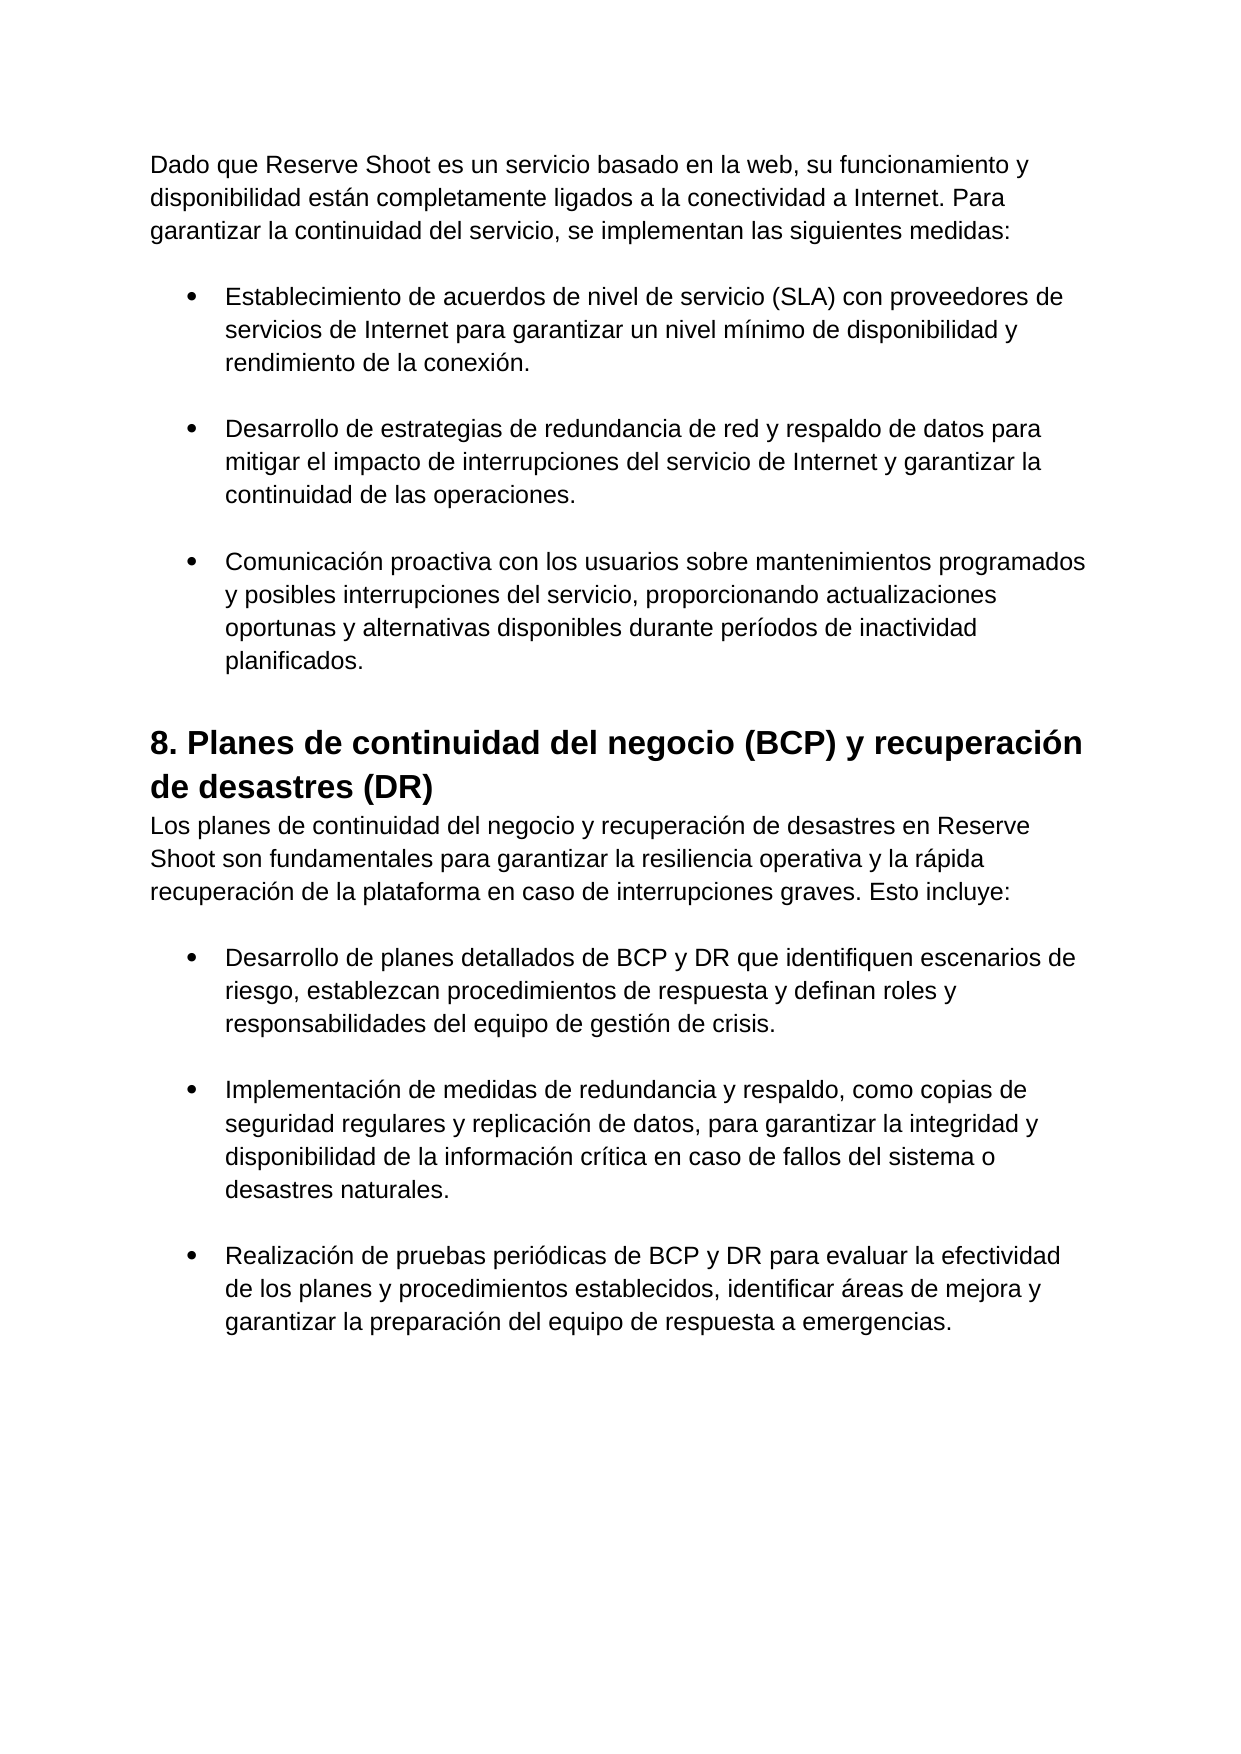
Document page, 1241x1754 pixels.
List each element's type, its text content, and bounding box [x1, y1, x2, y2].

text Los planes de continuidad del negocio y recuperación de desastres en Reserve Shoot son fundamentales para garantizar la resiliencia operativa y la rápida recuperación de la plataforma en caso de interrupciones graves. Esto incluye: [150, 811, 1090, 906]
list Desarrollo de planes detallados de BCP y DR que identifiquen escenarios de riesgo, establezcan procedimientos de respuesta y definan roles y responsabilidades del equipo de gestión de crisis. [187, 943, 1090, 1038]
list Desarrollo de estrategias de redundancia de red y respaldo de datos para mitigar el impacto de interrupciones del servicio de Internet y garantizar la continuidad de las operaciones. [187, 414, 1090, 509]
text Dado que Reserve Shoot es un servicio basado en la web, su funcionamiento y disponibilidad están completamente ligados a la conectividad a Internet. Para garantizar la continuidad del servicio, se implementan las siguientes medidas: [150, 150, 1090, 245]
list Implementación de medidas de redundancia y respaldo, como copias de seguridad regulares y replicación de datos, para garantizar la integridad y disponibilidad de la información crítica en caso de fallos del sistema o desastres naturales. [187, 1075, 1090, 1203]
list Realización de pruebas periódicas de BCP y DR para evaluar la efectividad de los planes y procedimientos establecidos, identificar áreas de mejora y garantizar la preparación del equipo de respuesta a emergencias. [187, 1241, 1090, 1336]
list Comunicación proactiva con los usuarios sobre mantenimientos programados y posibles interrupciones del servicio, proporcionando actualizaciones oportunas y alternativas disponibles durante períodos de inactividad planificados. [187, 546, 1090, 674]
list Establecimiento de acuerdos de nivel de servicio (SLA) con proveedores de servicios de Internet para garantizar un nivel mínimo de disponibilidad y rendimiento de la conexión. [187, 282, 1090, 377]
text 8. Planes de continuidad del negocio (BCP) y recuperación de desastres (DR) [150, 723, 1090, 805]
